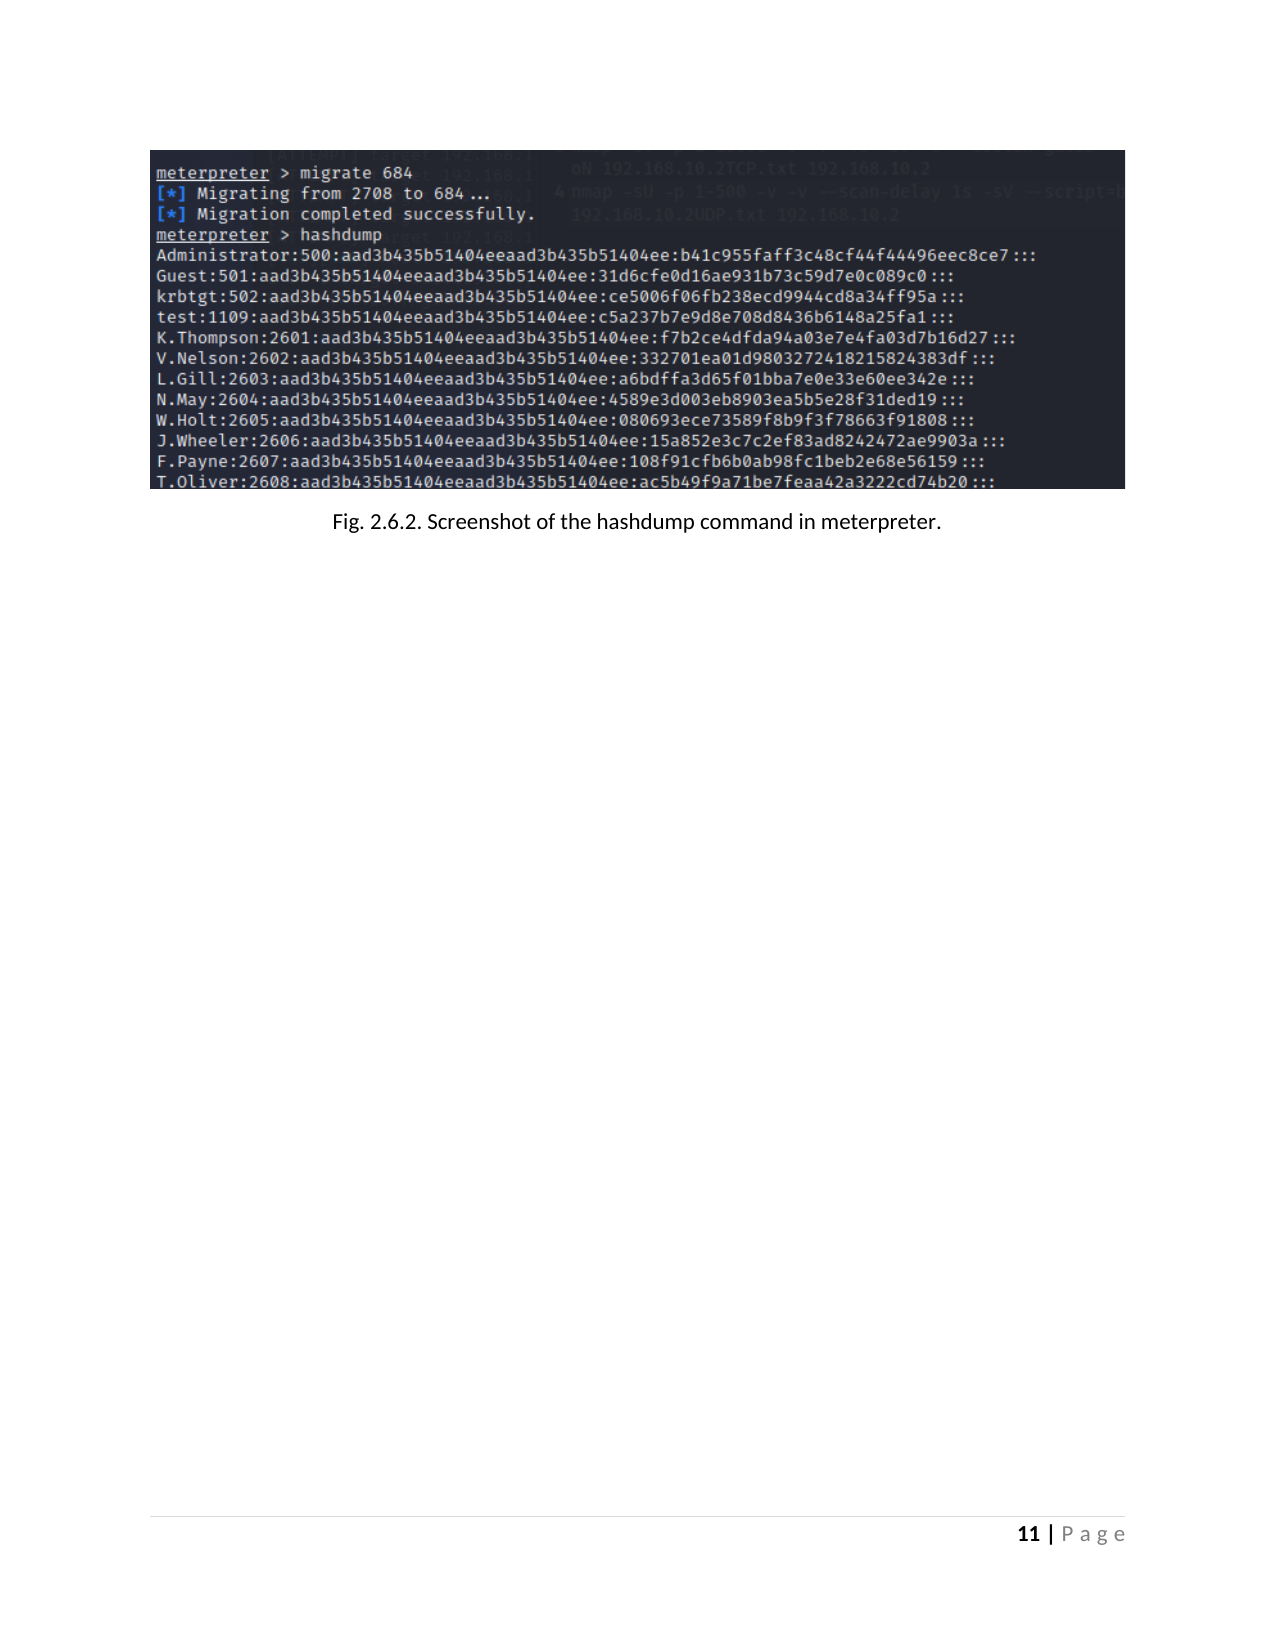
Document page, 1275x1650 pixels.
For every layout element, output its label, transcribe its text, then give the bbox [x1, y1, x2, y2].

picture [150, 150, 1125, 489]
text Fig. 2.6.2. Screenshot of the hashdump command in meterpreter. [150, 507, 1125, 536]
